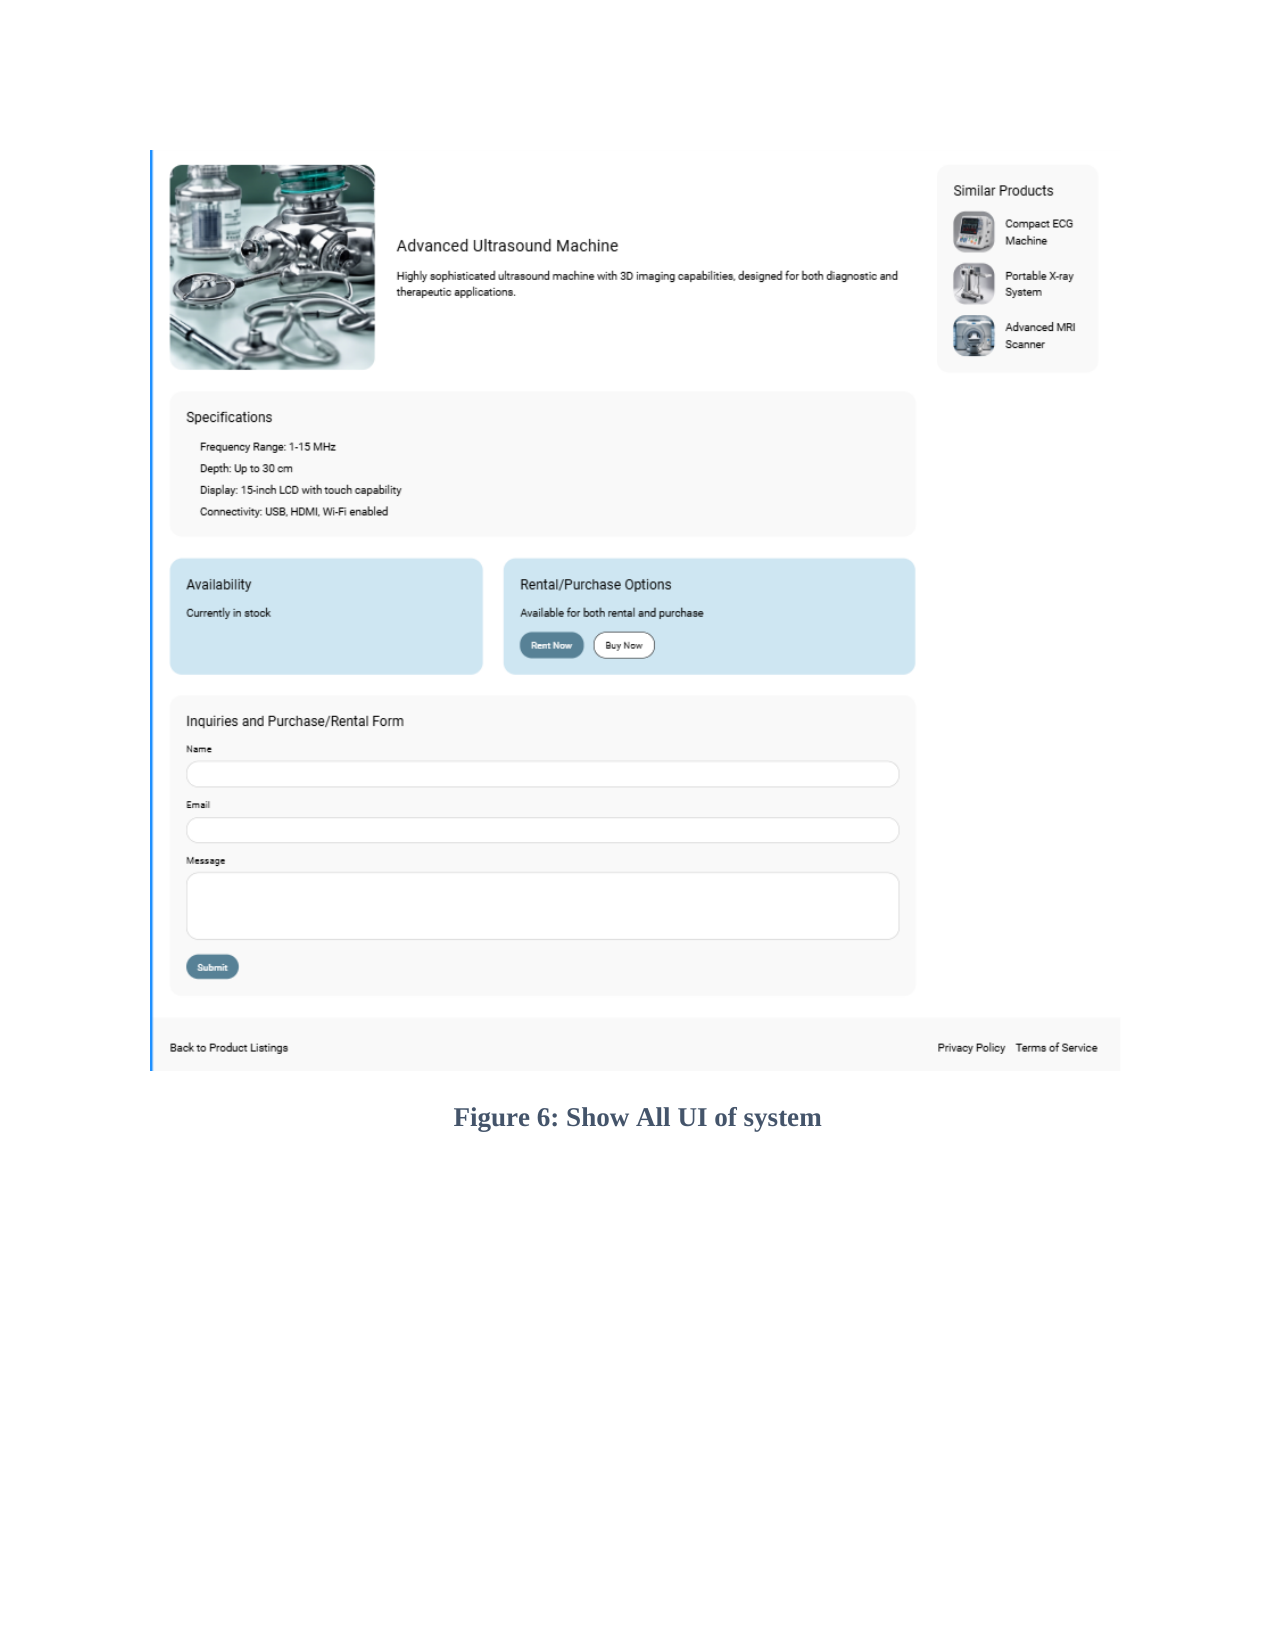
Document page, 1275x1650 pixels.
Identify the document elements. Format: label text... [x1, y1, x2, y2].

picture [150, 150, 1125, 1071]
text Figure 6: Show All UI of system [150, 1102, 1125, 1133]
